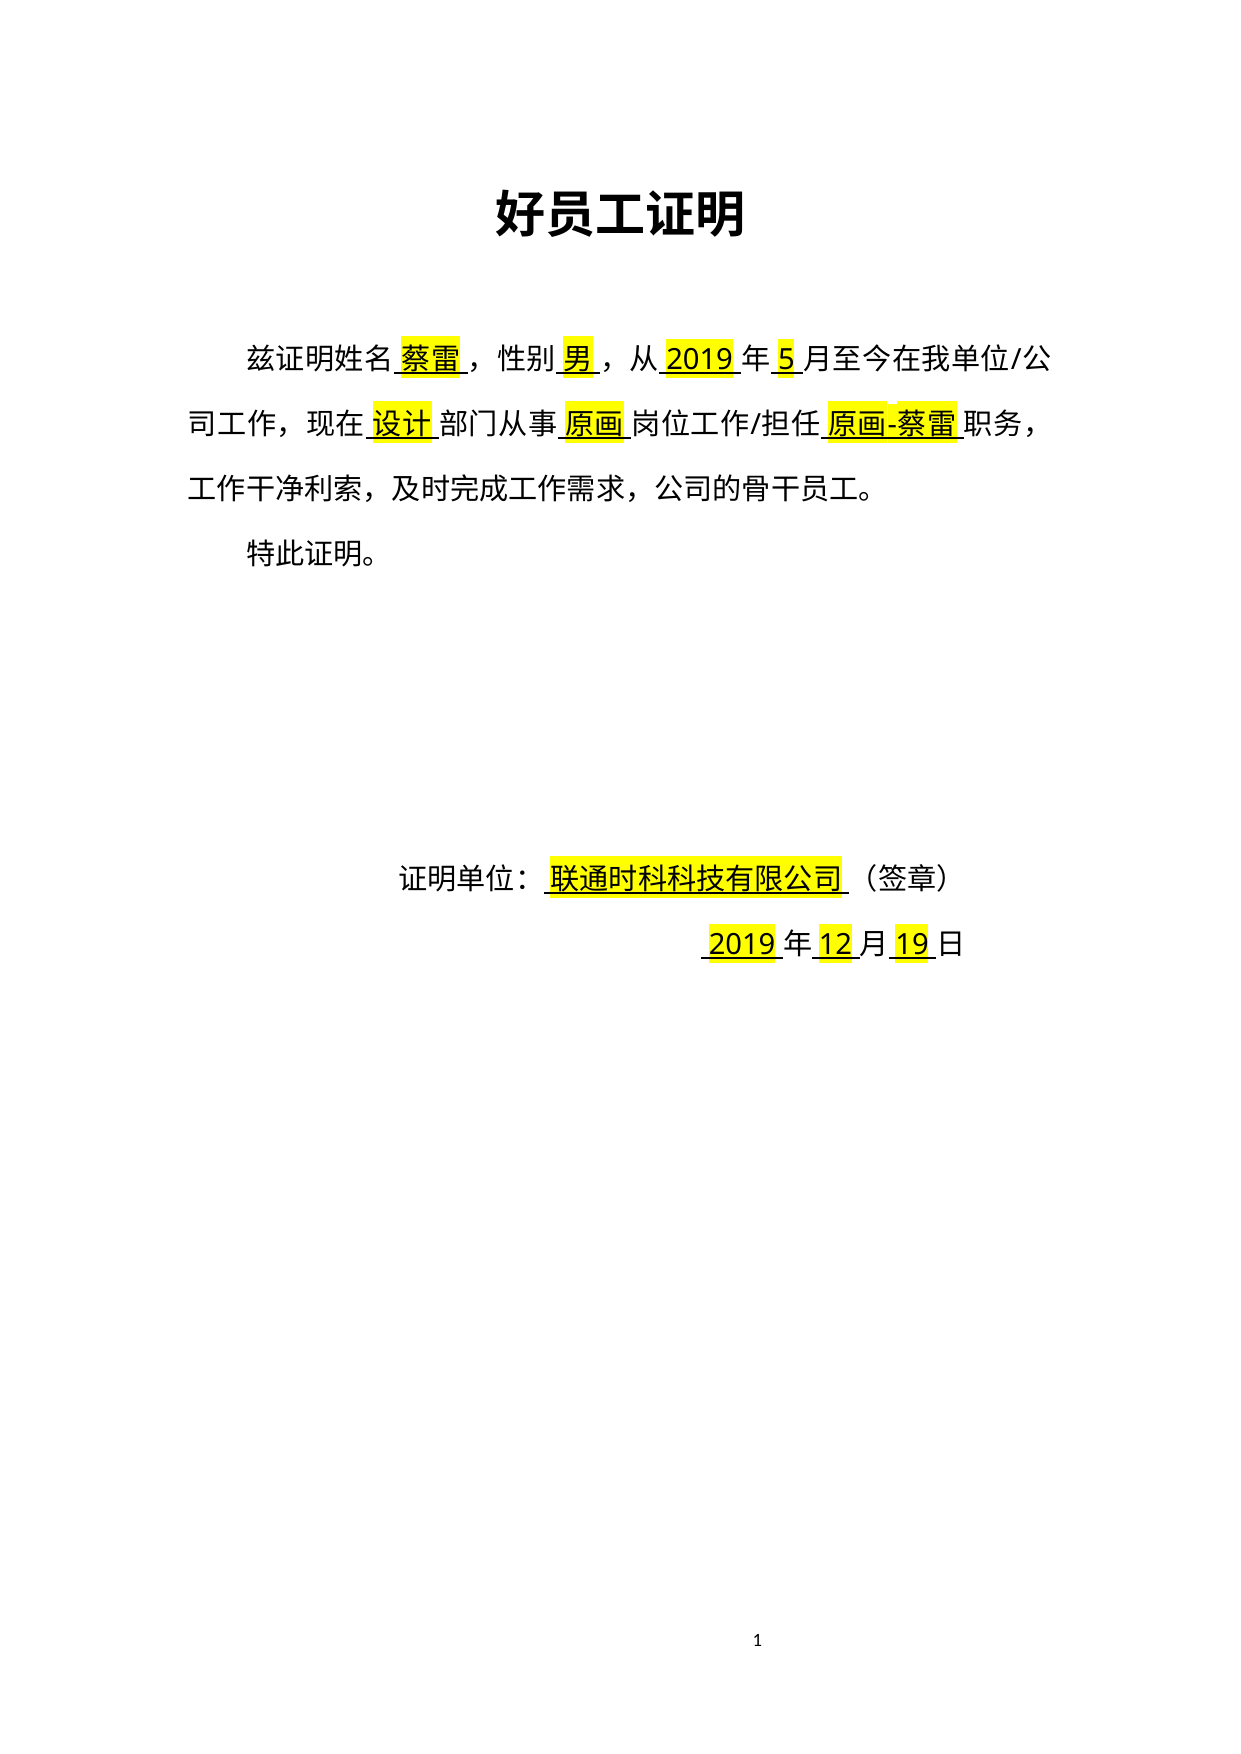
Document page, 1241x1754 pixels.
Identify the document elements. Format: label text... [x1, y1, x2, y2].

text 2019 年 12 月 19 日 [187, 909, 965, 974]
text 证明单位： 联通时科科技有限公司 （签章） [187, 844, 965, 909]
text 特此证明。 [187, 519, 1053, 584]
text 好员工证明 [187, 162, 1053, 259]
text 兹证明姓名 蔡雷 ，性别 男 ，从 2019 年 5 月至今在我单位/公司工作，现在 设计 部门从事 原画 岗位工作/担任 原画-蔡雷 职务，工作干净利索，及时完成工作需求，公司的骨干员工。 [187, 324, 1053, 519]
